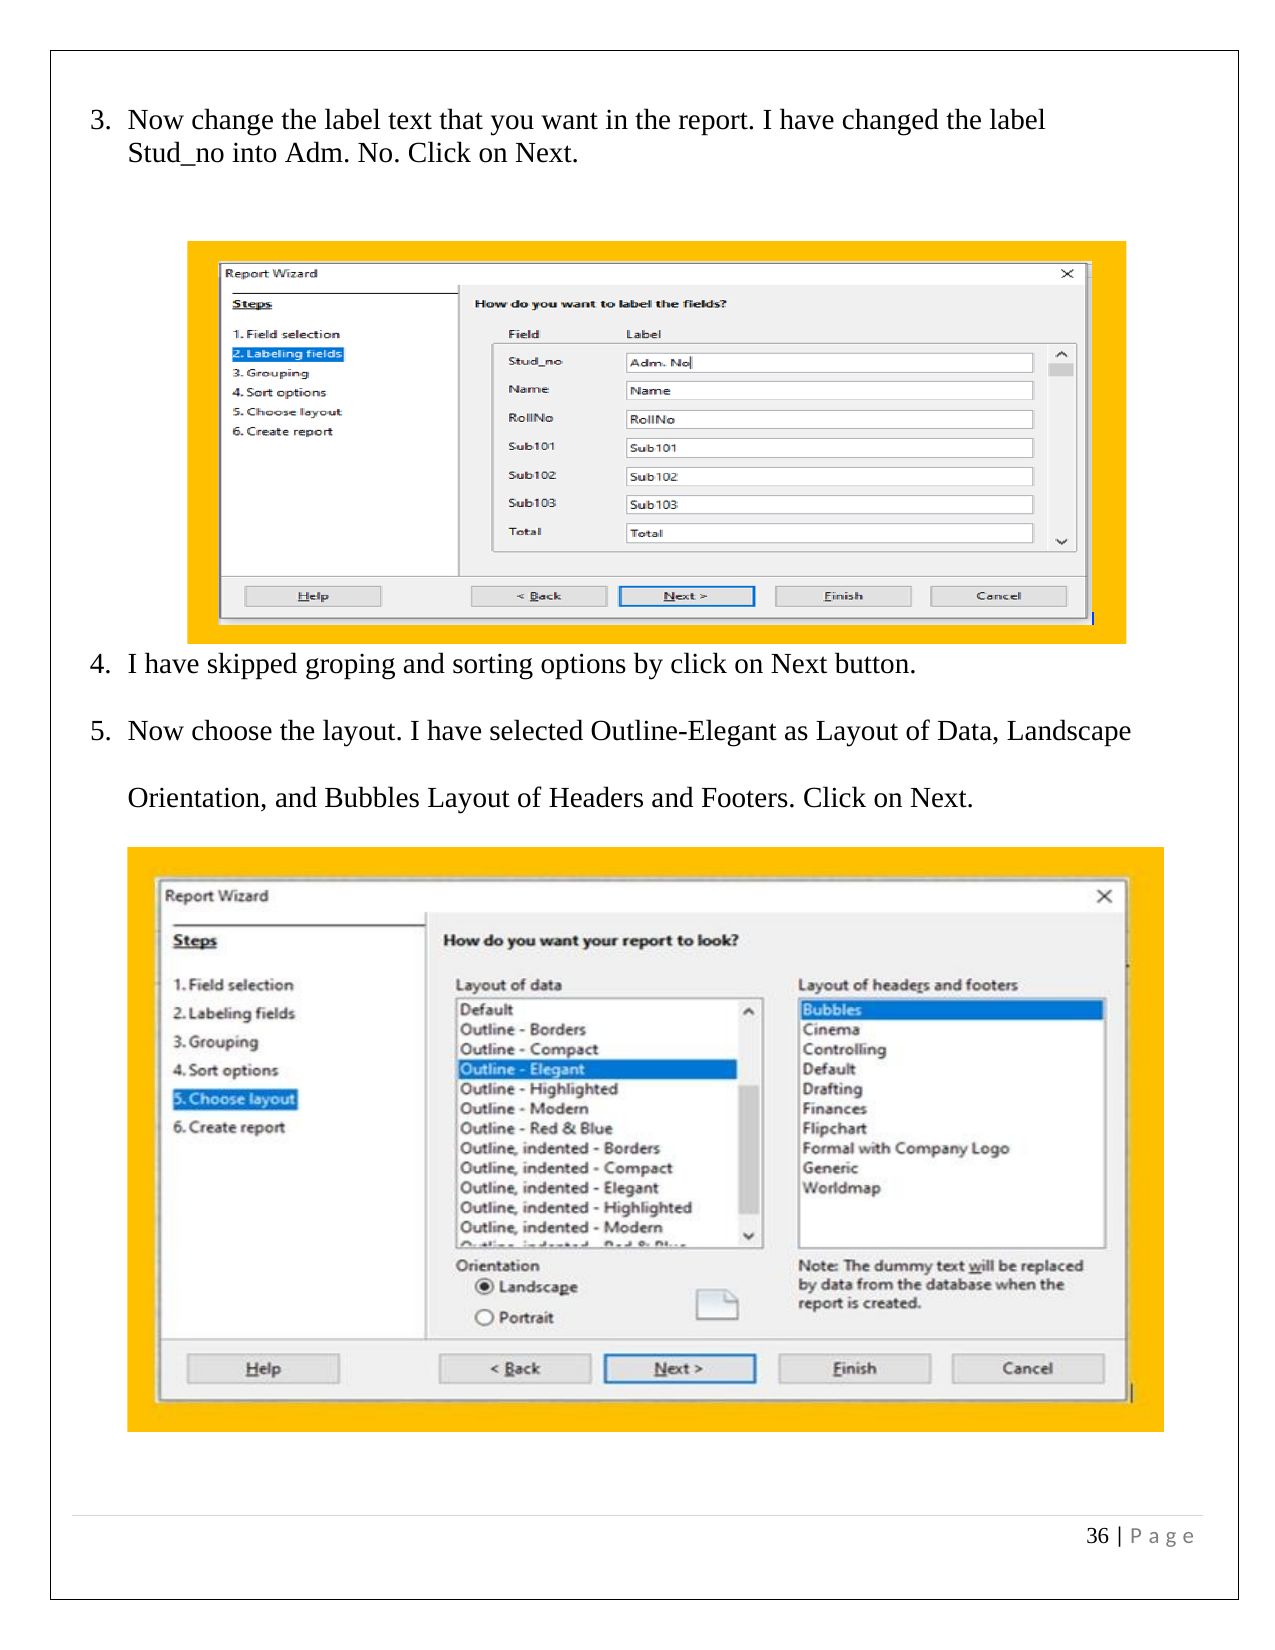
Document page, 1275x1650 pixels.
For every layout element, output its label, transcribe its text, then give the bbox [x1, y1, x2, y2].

list Now change the label text that you want in the report. I have changed the label Stud_no into Adm. No. Click on Next. [90, 102, 1149, 169]
picture [127, 847, 1164, 1432]
list Now choose the layout. I have selected Outline-Elegant as Layout of Data, Landscape Orientation, and Bubbles Layout of Headers and Footers. Click on Next. [90, 713, 1132, 813]
picture [187, 241, 1127, 644]
